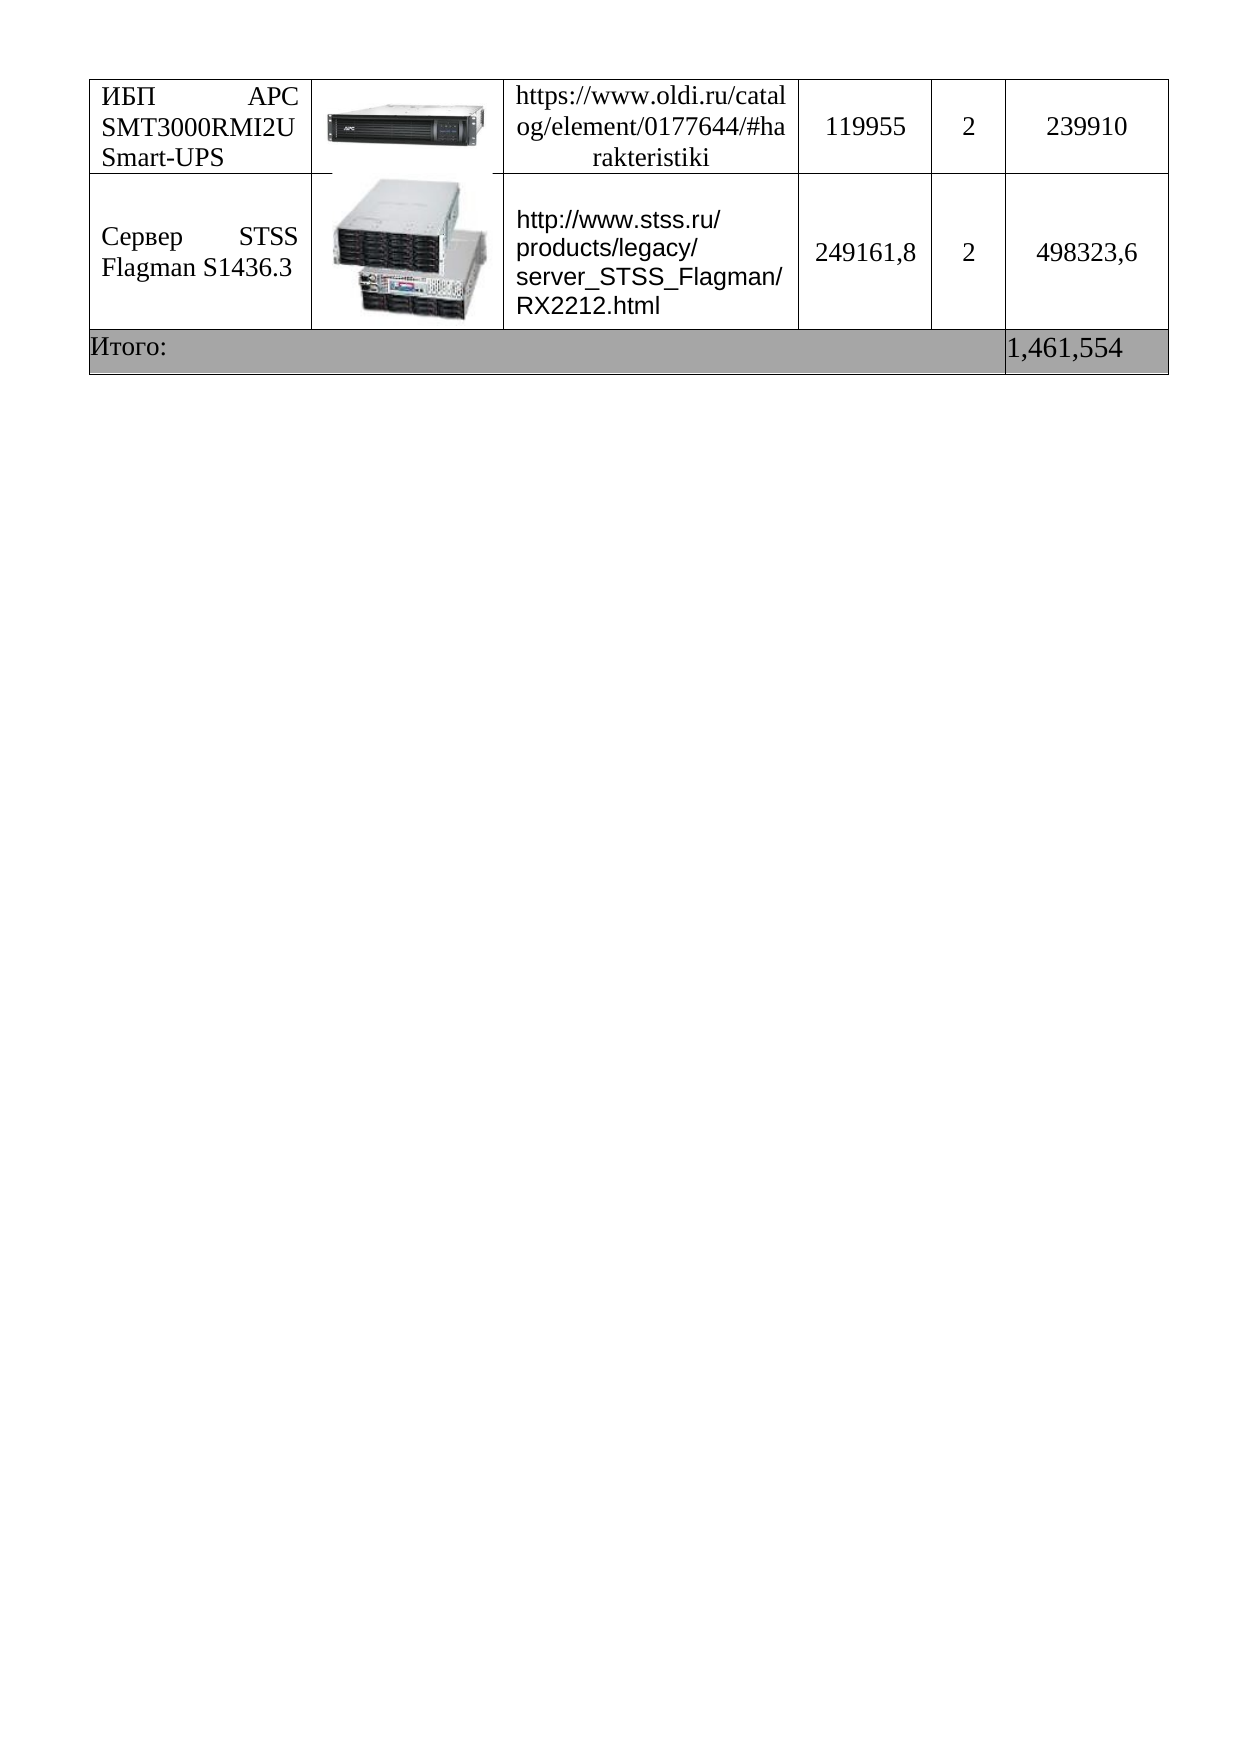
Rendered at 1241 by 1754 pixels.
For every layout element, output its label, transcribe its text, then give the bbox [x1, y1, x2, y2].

table_cell 1,461,554 [1006, 330, 1168, 373]
table_cell ИБП APC SMT3000RMI2U Smart-UPS [90, 80, 311, 173]
table_cell 2 [932, 174, 1005, 329]
table_cell 2 [932, 80, 1005, 173]
table_cell 239910 [1006, 80, 1168, 173]
table_cell 498323,6 [1006, 174, 1168, 329]
table_cell [312, 80, 503, 173]
table_cell Итого: [90, 330, 1005, 373]
table_cell 249161,8 [799, 174, 931, 329]
table_cell [312, 174, 503, 329]
picture [322, 103, 487, 149]
picture [332, 173, 493, 326]
table_cell http://www.stss.ru/products/legacy/server_STSS_Flagman/RX2212.html [504, 174, 798, 329]
table_cell 119955 [799, 80, 931, 173]
table_cell Сервер STSS Flagman S1436.3 [90, 174, 311, 329]
table_cell https://www.oldi.ru/catal og/element/0177644/#ha rakteristiki [504, 80, 798, 173]
